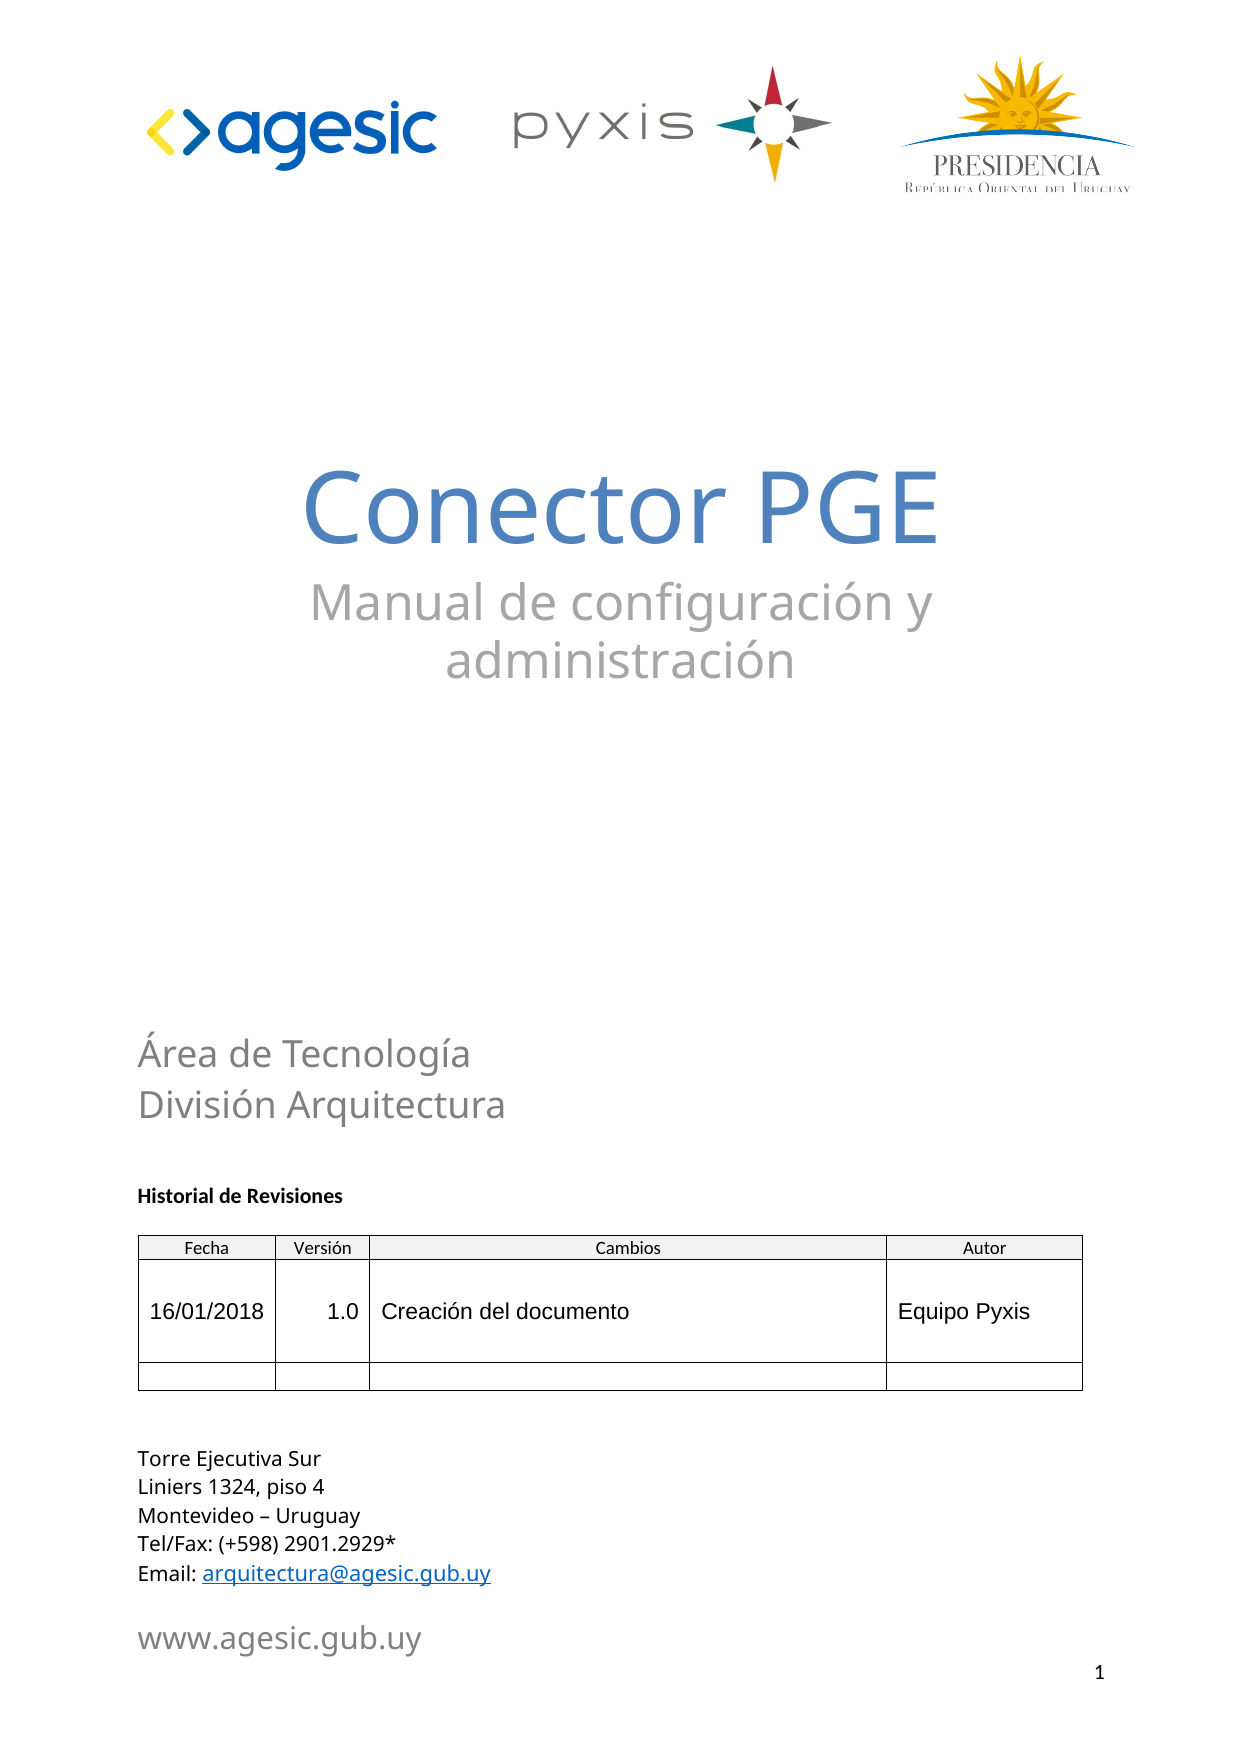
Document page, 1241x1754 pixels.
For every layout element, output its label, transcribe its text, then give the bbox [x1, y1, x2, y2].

table_cell 16/01/2018 [139, 1260, 275, 1362]
table_header Cambios [370, 1236, 886, 1259]
table_cell Equipo Pyxis [887, 1260, 1082, 1362]
picture [137, 79, 452, 180]
picture [897, 54, 1135, 192]
text Área de Tecnología [137, 1027, 1105, 1078]
table_header Autor [887, 1236, 1082, 1259]
picture [492, 54, 848, 199]
text Conector PGE [137, 437, 1105, 573]
text División Arquitectura [137, 1078, 1105, 1129]
table_cell 1.0 [276, 1260, 369, 1362]
table_header Fecha [139, 1236, 275, 1259]
table_header Versión [276, 1236, 369, 1259]
text Historial de Revisiones [137, 1182, 1105, 1209]
table_cell [276, 1363, 369, 1390]
table_cell [139, 1363, 275, 1390]
table_cell [887, 1363, 1082, 1390]
text Manual de configuración y administración [137, 573, 1105, 690]
table_cell [370, 1363, 886, 1390]
table_cell Creación del documento [370, 1260, 886, 1362]
